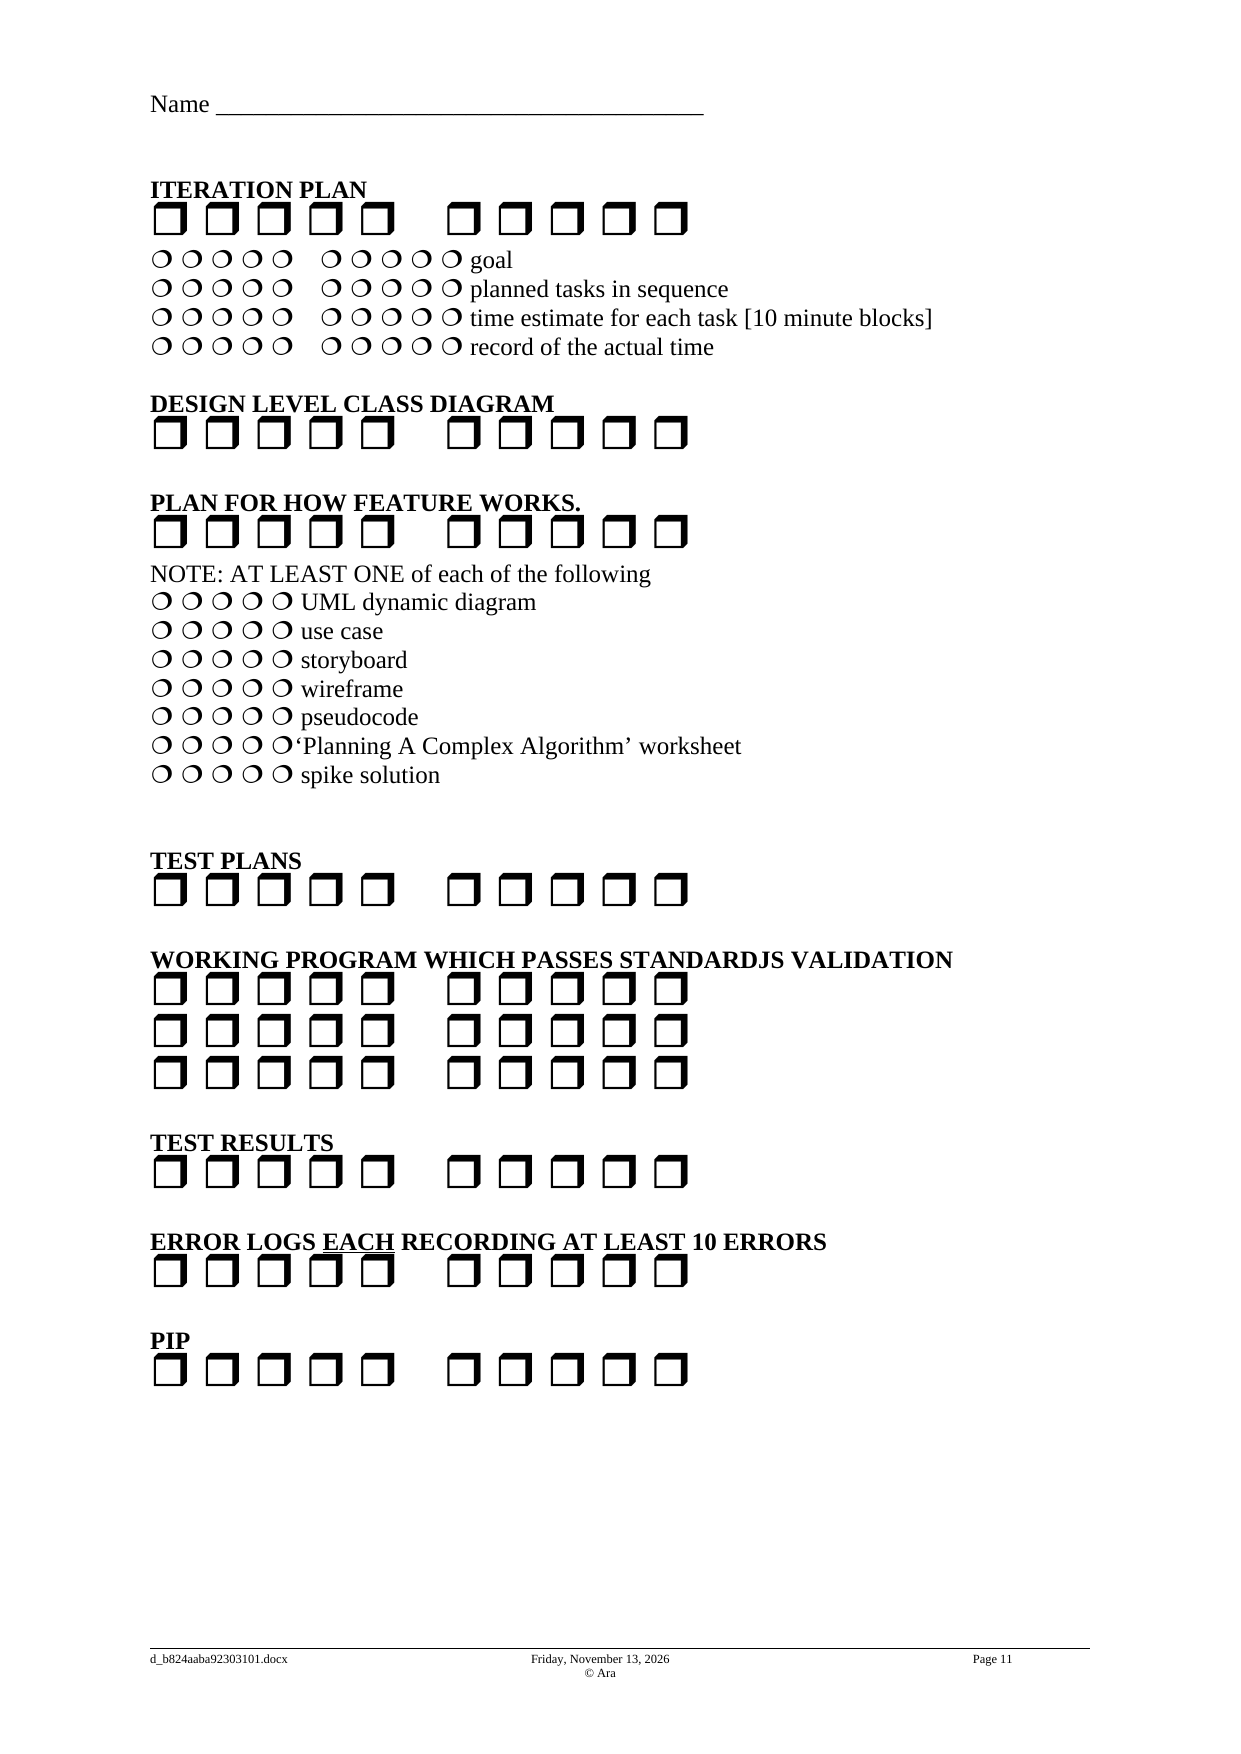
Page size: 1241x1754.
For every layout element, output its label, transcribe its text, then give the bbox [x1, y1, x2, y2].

text planned tasks in sequence [150, 274, 1090, 303]
text ‘Planning A Complex Algorithm’ worksheet [150, 731, 1090, 760]
text TEST RESULTS [150, 1128, 1090, 1157]
text ERROR LOGS EACH RECORDING AT LEAST 10 ERRORS [150, 1227, 1090, 1256]
text wireframe [150, 674, 1090, 702]
text spike solution [150, 760, 1090, 789]
text record of the actual time [150, 332, 1090, 360]
text NOTE: AT LEAST ONE of each of the following [150, 559, 1090, 587]
text use case [150, 616, 1090, 645]
text ITERATION PLAN [150, 175, 1090, 204]
text WORKING PROGRAM WHICH PASSES STANDARDJS VALIDATION [150, 945, 1090, 974]
text Name _______________________________________ [150, 89, 1090, 117]
text PLAN FOR HOW FEATURE WORKS. [150, 488, 1090, 517]
text PIP [150, 1326, 1090, 1355]
text TEST PLANS [150, 846, 1090, 875]
text pseudocode [150, 702, 1090, 731]
text DESIGN LEVEL CLASS DIAGRAM [150, 389, 1090, 418]
text storyboard [150, 645, 1090, 674]
text UML dynamic diagram [150, 587, 1090, 616]
text time estimate for each task [10 minute blocks] [150, 303, 1090, 332]
text goal [150, 245, 1090, 274]
